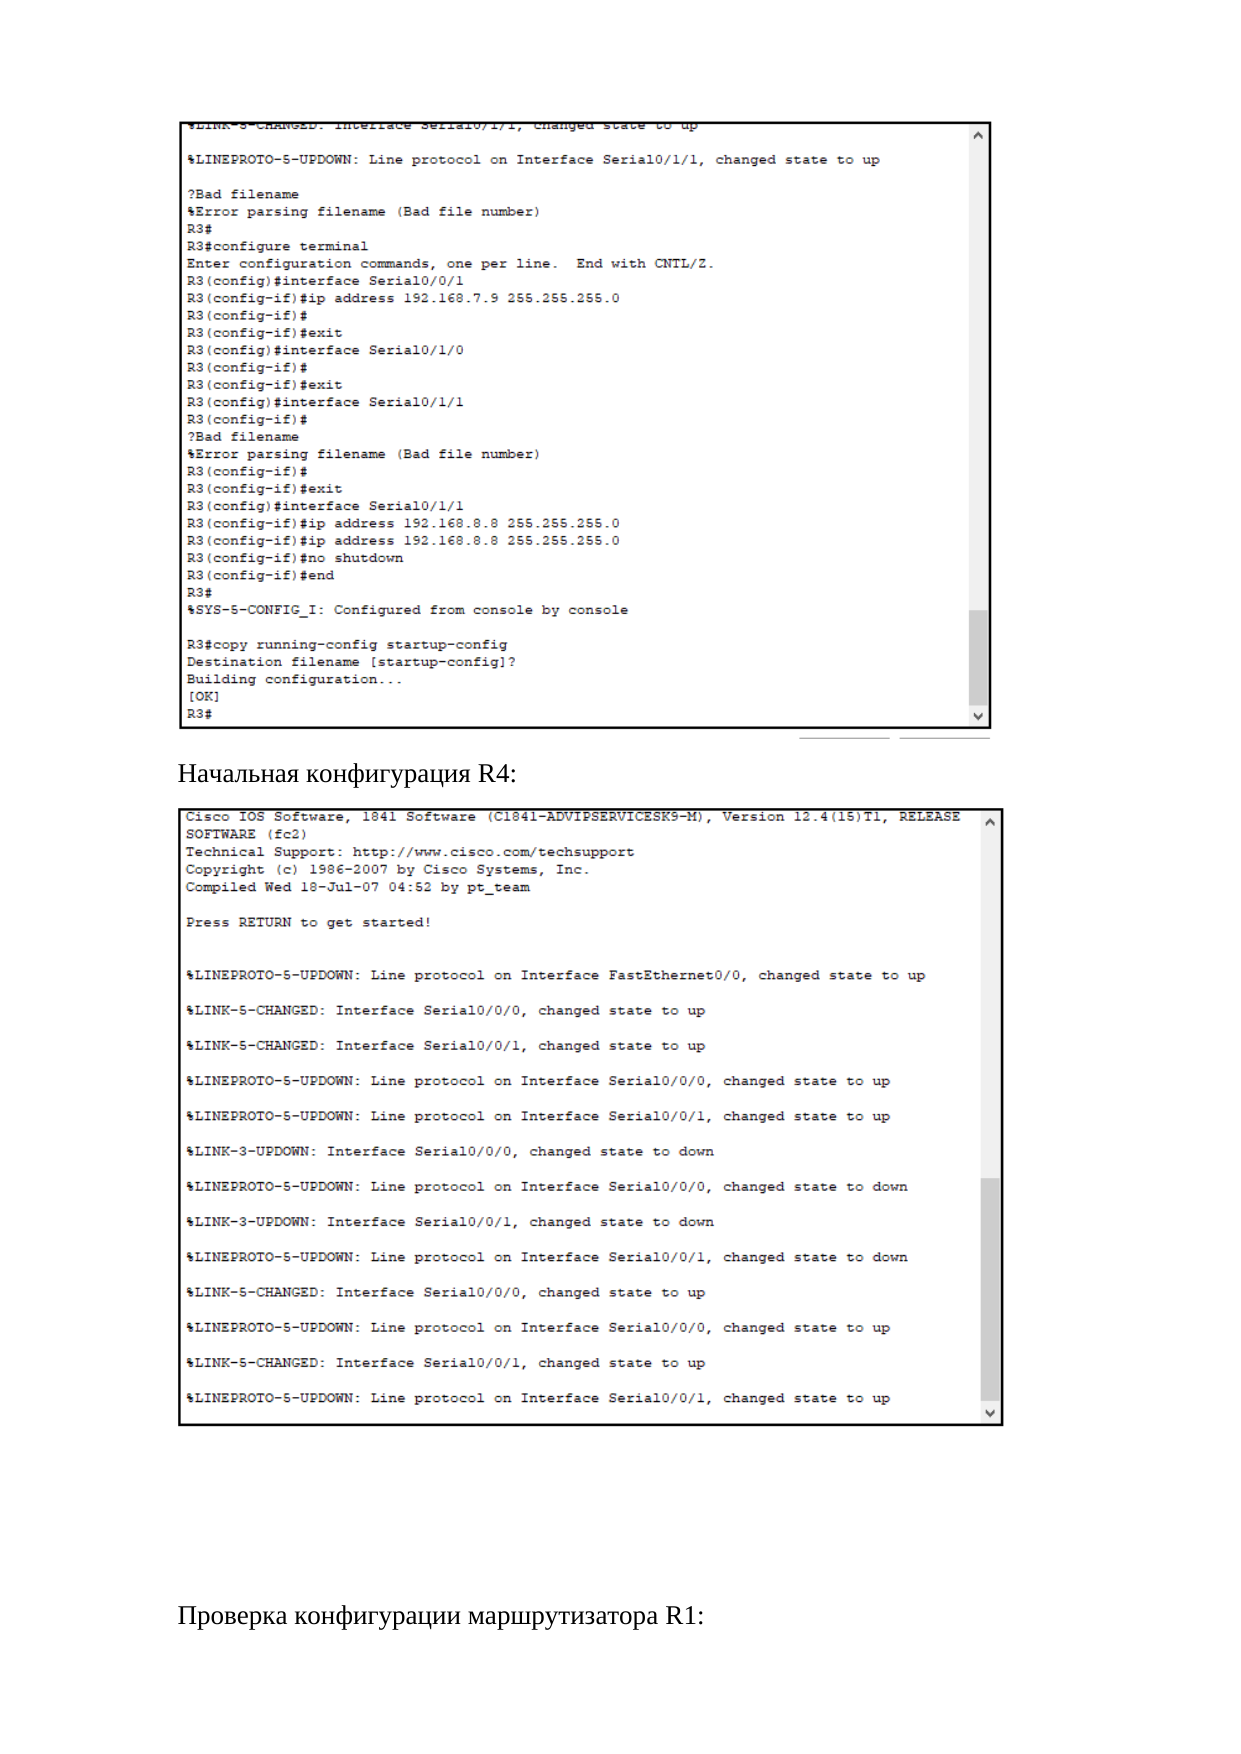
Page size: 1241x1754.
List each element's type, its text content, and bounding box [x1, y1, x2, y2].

text Начальная конфигурация R4: [177, 757, 1152, 788]
text Проверка конфигурации маршрутизатора R1: [177, 1599, 1152, 1630]
picture [177, 118, 999, 739]
picture [177, 807, 1006, 1430]
